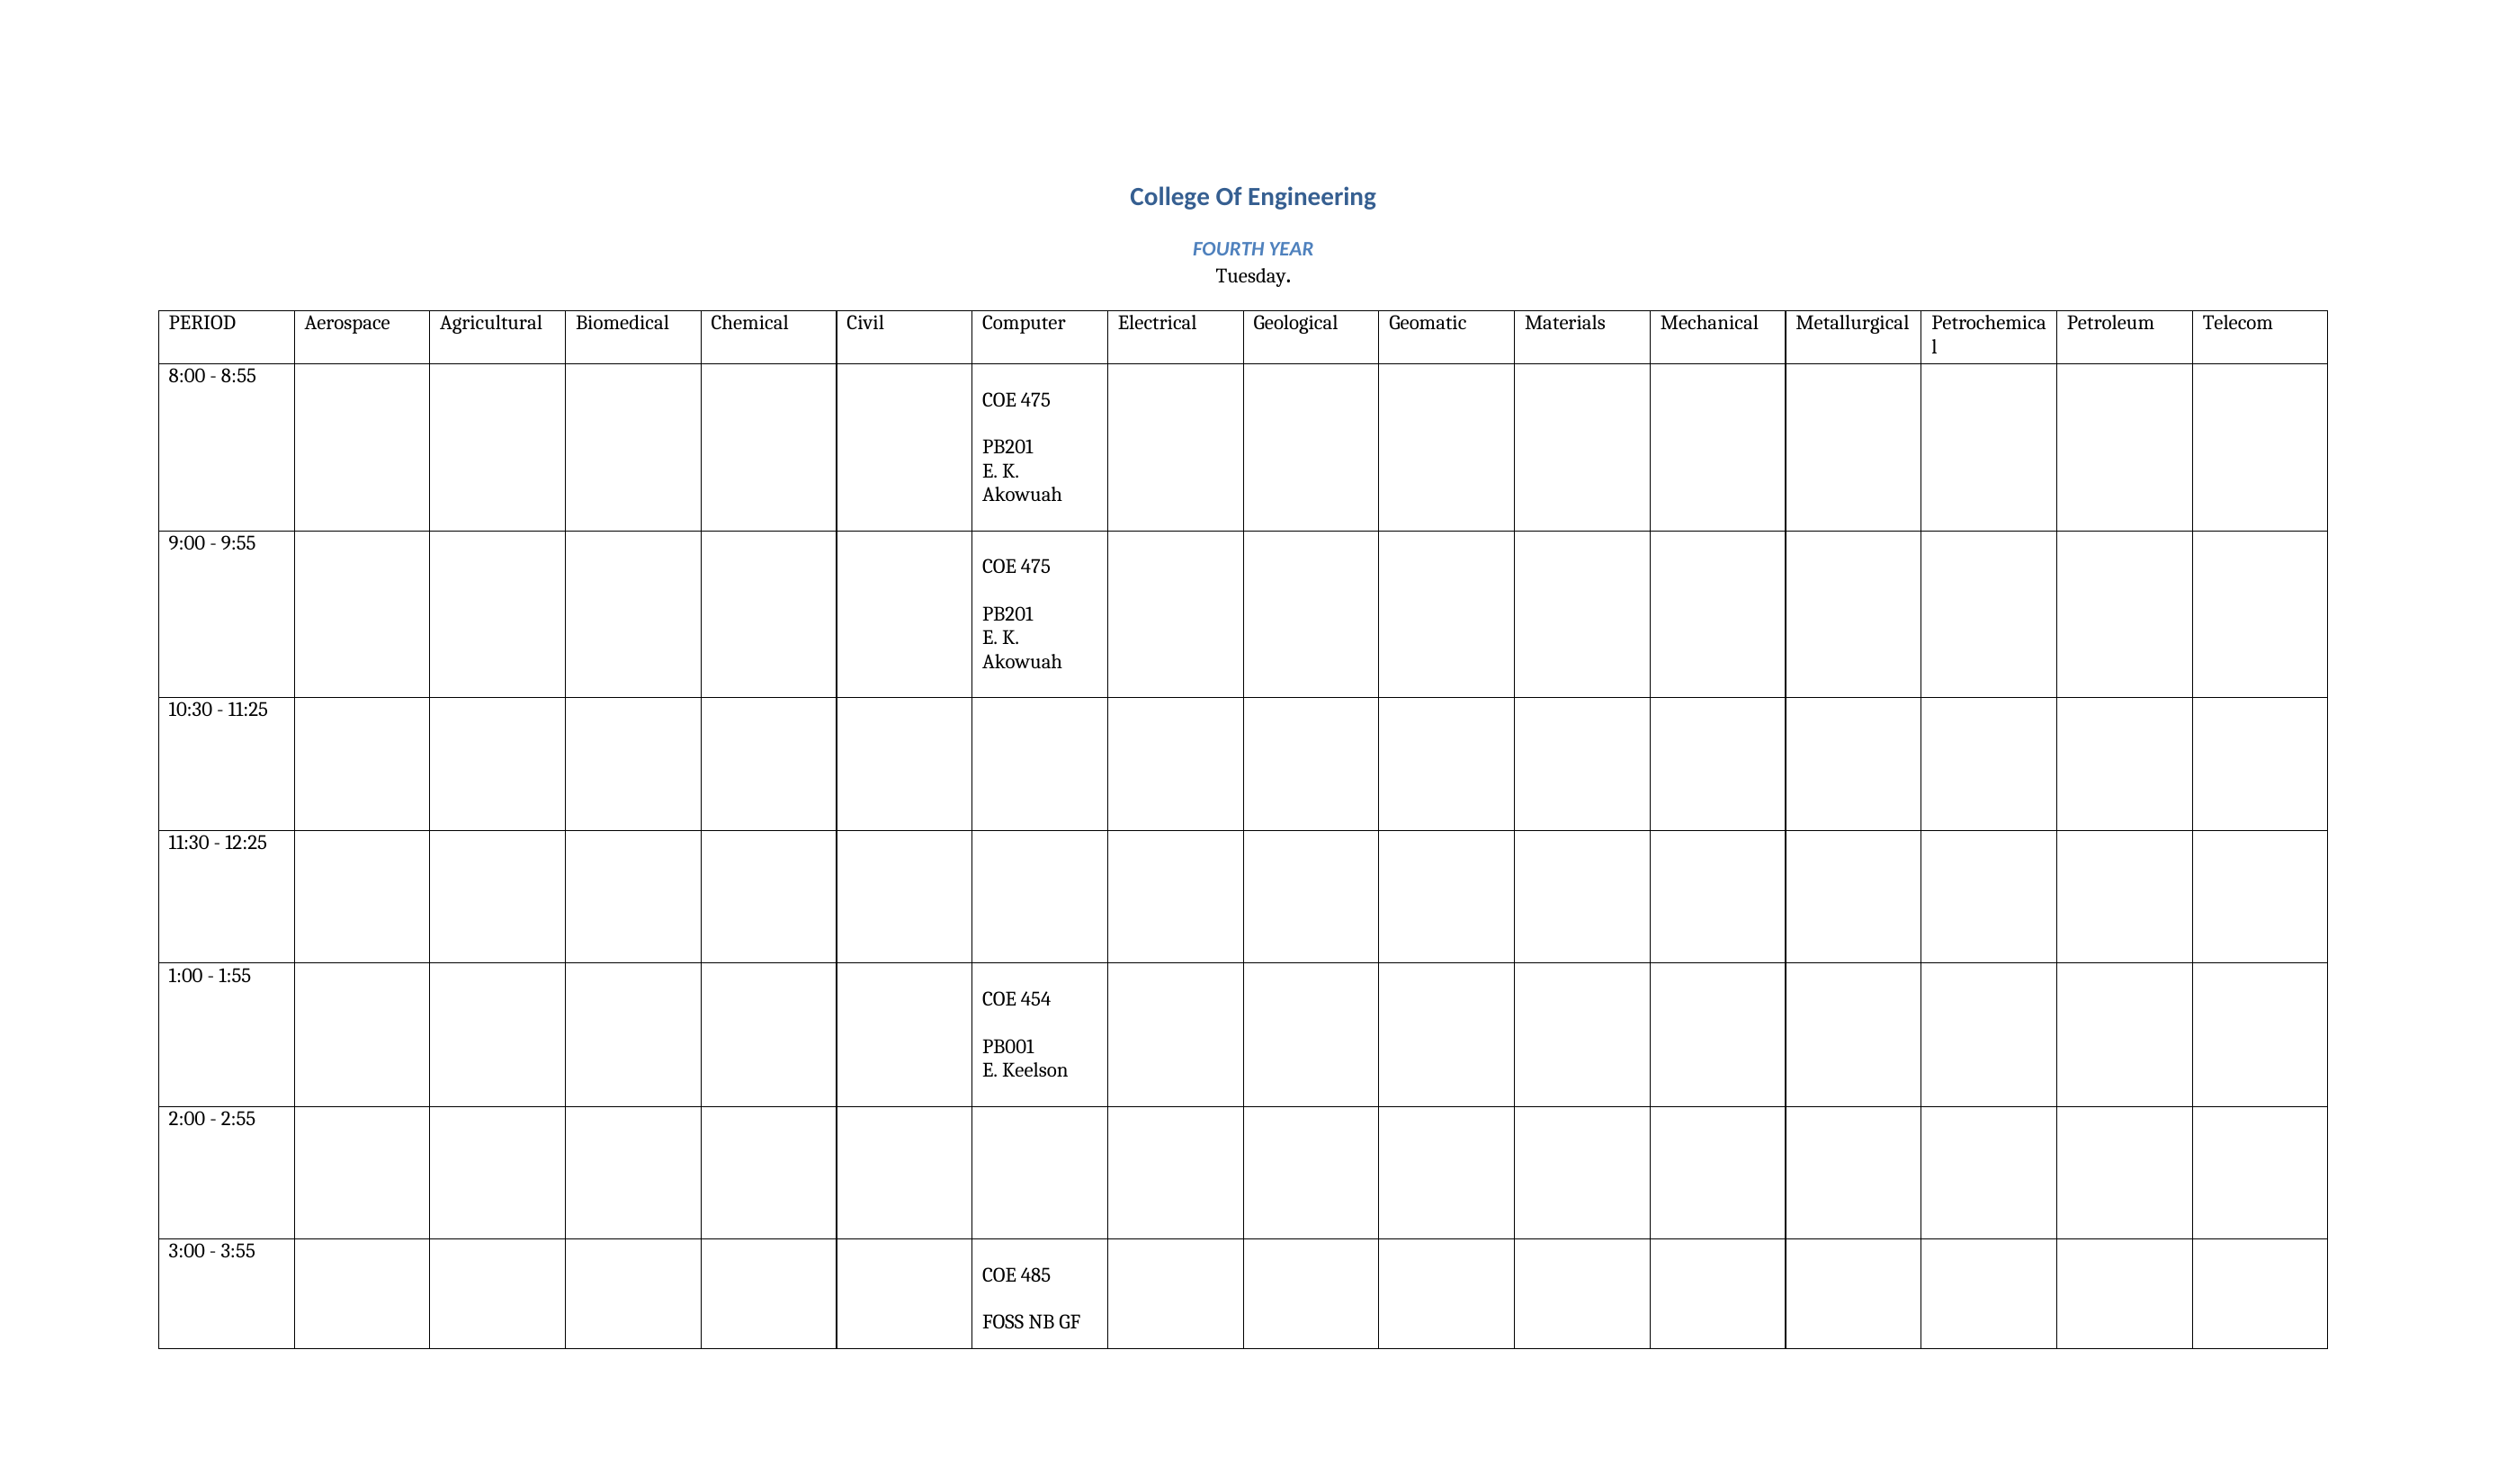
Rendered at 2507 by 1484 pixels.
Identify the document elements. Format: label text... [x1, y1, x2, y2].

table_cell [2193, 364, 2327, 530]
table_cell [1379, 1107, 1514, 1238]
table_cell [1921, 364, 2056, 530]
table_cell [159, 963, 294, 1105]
subtitle College Of Engineering [168, 180, 2338, 212]
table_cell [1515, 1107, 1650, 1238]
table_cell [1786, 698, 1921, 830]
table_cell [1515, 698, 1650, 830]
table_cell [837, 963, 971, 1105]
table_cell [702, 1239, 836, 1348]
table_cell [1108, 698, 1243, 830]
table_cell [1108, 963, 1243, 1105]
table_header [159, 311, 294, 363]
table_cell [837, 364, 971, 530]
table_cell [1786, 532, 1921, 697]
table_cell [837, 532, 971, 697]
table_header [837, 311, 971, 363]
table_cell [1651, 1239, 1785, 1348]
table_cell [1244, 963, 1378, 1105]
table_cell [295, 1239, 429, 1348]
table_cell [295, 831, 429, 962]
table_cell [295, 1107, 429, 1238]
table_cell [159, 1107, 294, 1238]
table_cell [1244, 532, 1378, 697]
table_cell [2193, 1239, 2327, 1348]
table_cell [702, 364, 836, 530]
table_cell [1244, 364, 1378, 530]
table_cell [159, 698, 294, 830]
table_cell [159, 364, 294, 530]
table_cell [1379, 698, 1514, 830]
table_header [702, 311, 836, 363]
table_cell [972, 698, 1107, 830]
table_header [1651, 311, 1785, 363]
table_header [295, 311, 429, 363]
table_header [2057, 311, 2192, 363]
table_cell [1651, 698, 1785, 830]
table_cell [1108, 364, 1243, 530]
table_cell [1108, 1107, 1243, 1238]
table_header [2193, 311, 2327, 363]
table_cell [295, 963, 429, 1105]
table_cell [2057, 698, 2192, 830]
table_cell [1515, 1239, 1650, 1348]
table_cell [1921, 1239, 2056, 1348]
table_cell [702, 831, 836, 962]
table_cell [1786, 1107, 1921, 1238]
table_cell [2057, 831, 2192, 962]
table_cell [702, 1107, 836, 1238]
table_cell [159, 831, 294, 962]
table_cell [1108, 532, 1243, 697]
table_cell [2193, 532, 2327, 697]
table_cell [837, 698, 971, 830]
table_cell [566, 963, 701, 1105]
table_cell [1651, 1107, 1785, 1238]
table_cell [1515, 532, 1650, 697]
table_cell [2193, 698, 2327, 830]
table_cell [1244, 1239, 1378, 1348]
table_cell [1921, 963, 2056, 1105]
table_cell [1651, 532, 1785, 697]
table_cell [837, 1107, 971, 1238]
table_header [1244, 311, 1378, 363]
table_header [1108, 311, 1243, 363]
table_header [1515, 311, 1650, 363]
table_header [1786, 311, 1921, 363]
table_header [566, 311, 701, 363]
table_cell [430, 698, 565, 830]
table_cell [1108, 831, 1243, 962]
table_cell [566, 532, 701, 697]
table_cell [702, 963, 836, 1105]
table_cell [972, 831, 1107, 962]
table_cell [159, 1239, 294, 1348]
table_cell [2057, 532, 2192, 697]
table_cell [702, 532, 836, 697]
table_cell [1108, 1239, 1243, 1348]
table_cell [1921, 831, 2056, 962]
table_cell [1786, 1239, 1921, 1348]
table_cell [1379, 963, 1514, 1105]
subtitle FOURTH YEAR [168, 236, 2338, 261]
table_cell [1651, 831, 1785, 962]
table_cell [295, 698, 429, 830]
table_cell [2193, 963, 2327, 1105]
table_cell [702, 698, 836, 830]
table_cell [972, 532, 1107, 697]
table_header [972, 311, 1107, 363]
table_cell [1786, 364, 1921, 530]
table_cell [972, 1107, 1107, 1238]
text Tuesday. [168, 264, 2338, 288]
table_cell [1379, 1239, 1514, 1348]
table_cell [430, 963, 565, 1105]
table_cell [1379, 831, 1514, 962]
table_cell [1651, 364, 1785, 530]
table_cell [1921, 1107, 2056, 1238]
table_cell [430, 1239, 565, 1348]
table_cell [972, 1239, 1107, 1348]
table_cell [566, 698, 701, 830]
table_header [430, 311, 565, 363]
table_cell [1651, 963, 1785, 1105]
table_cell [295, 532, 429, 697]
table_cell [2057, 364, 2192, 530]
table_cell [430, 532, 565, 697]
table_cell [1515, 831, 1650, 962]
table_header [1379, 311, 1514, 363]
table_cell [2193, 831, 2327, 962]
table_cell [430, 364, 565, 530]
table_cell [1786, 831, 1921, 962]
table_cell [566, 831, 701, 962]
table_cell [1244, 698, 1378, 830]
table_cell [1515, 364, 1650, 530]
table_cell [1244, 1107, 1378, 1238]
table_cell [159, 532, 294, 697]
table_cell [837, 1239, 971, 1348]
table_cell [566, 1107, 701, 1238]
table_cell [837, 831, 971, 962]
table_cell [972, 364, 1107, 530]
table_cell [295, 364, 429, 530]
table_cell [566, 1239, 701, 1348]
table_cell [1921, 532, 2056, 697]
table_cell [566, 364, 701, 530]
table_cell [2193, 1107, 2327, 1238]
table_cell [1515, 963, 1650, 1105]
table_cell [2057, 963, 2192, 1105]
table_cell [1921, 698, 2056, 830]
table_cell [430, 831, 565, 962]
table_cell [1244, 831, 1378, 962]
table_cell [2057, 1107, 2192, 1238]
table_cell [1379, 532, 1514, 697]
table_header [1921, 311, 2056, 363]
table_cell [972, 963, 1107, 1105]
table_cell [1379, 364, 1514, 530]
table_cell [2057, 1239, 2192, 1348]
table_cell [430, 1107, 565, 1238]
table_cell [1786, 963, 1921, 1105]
